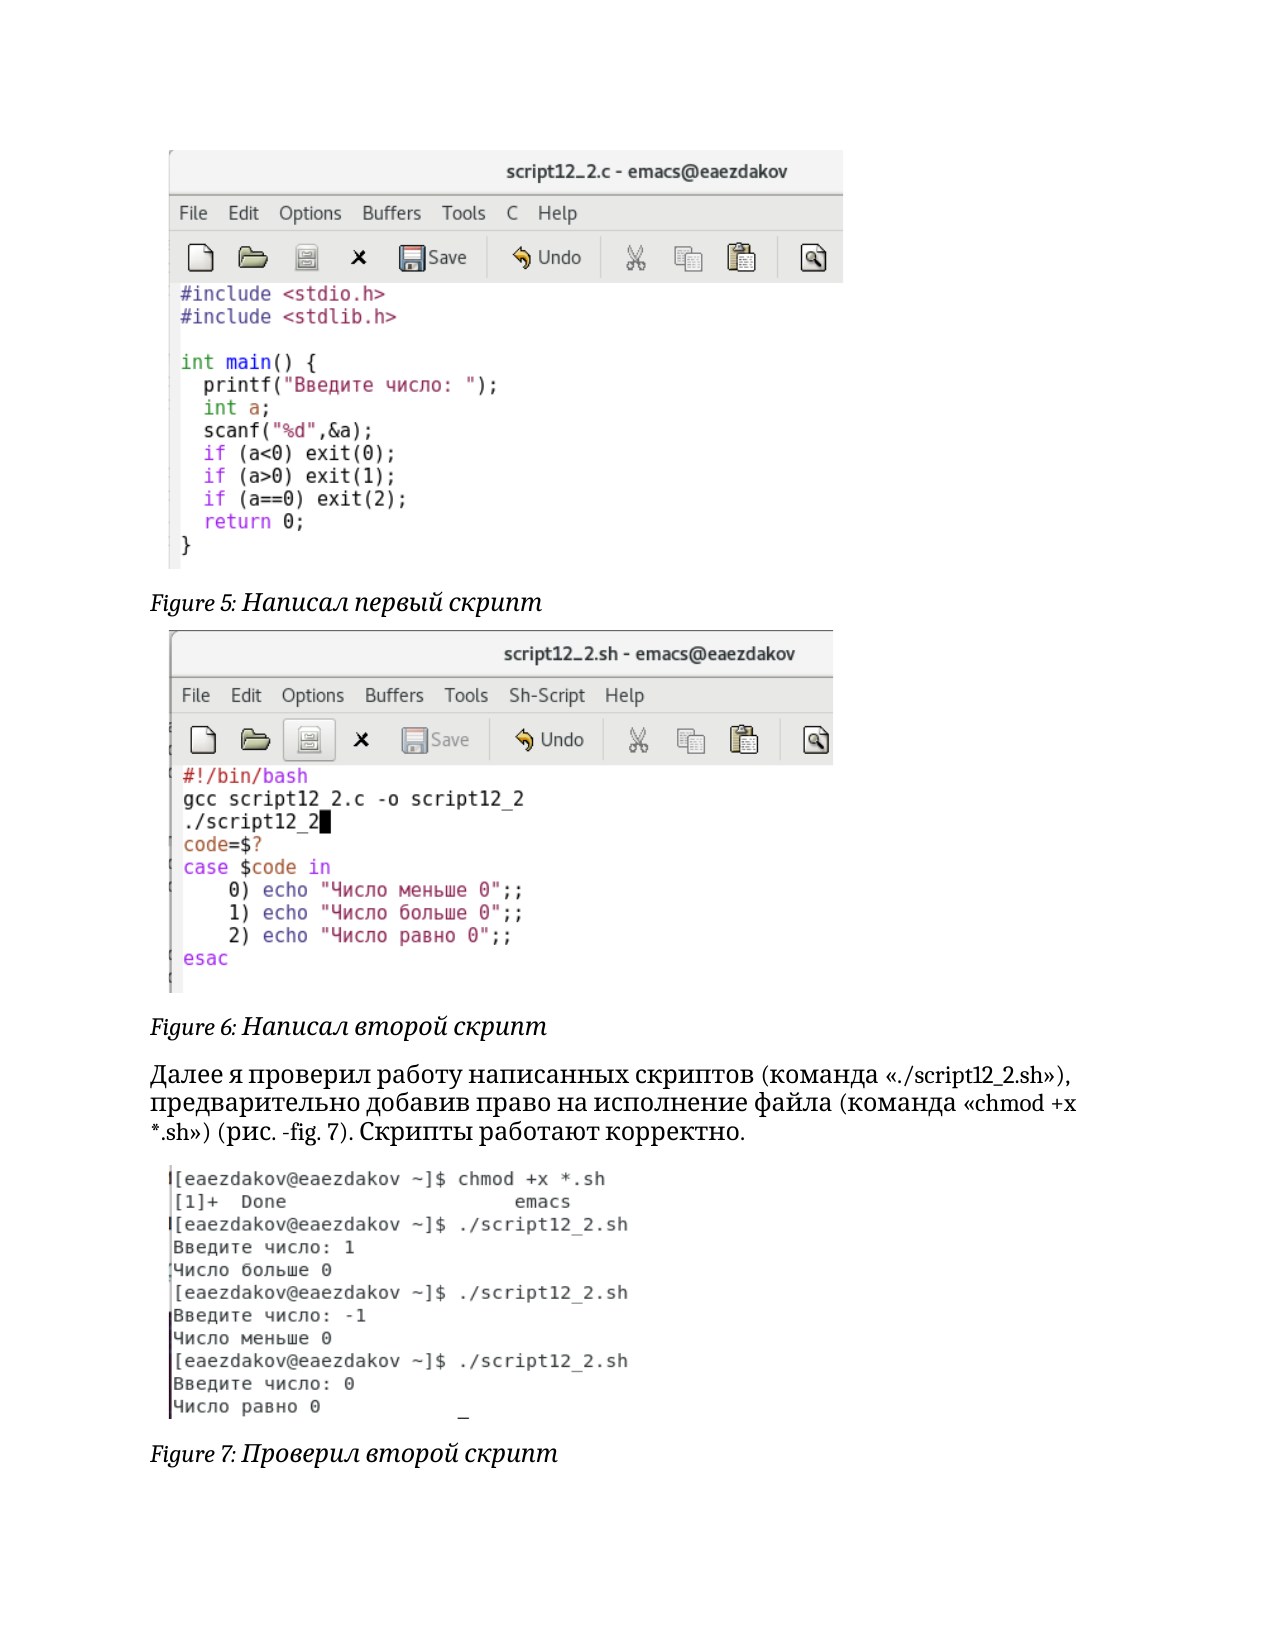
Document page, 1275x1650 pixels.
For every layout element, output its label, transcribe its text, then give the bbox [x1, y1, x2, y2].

text Figure 7: Проверил второй скрипт [150, 1440, 1125, 1468]
picture [168, 630, 834, 993]
text Далее я проверил работу написанных скриптов (команда «./script12_2.sh»), предварительно добавив право на исполнение файла (команда «chmod +x *.sh») (рис. -fig. 7). Скрипты работают корректно. [150, 1061, 1125, 1147]
picture [168, 1165, 644, 1419]
picture [168, 150, 844, 569]
text Figure 6: Написал второй скрипт [150, 1013, 1125, 1042]
text Figure 5: Написал первый скрипт [150, 589, 1125, 618]
